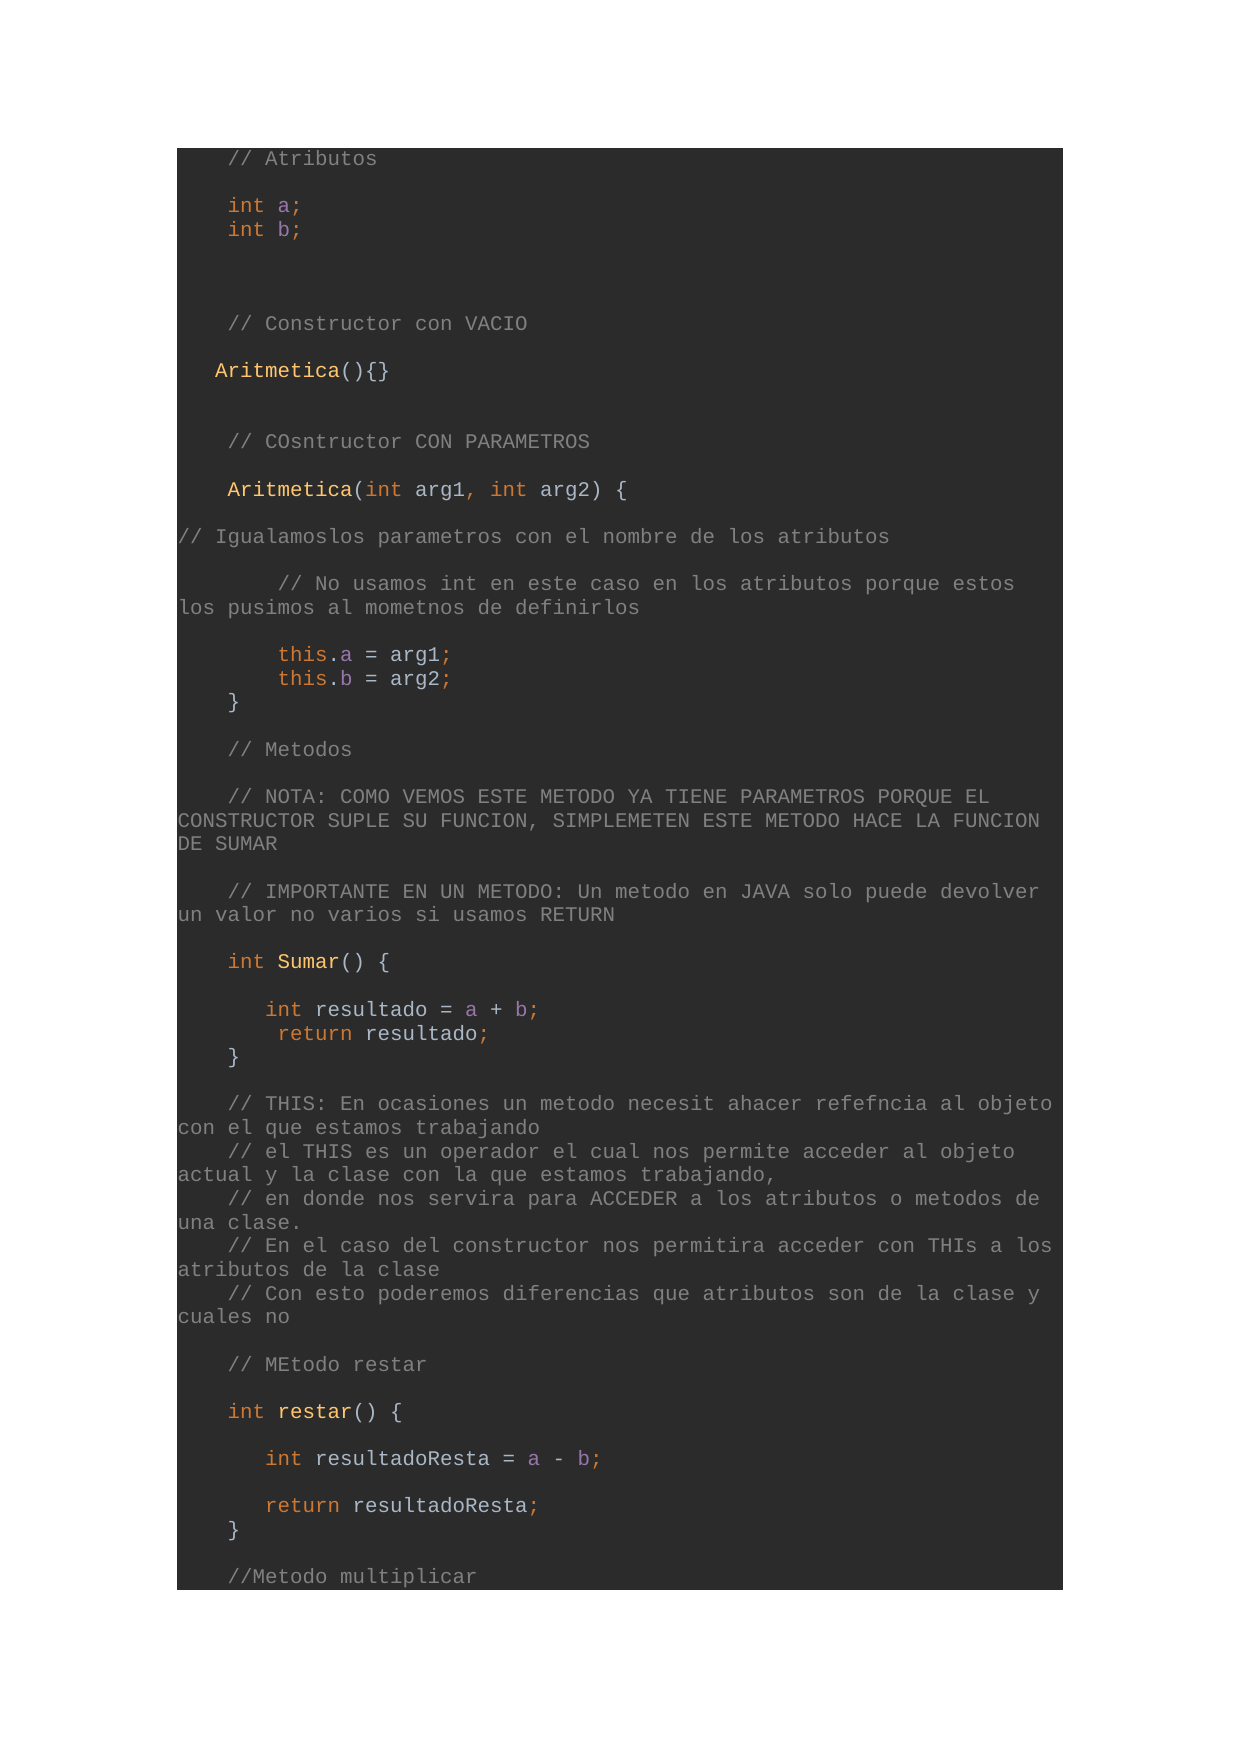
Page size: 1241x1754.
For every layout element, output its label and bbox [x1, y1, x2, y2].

text [177, 148, 1063, 1590]
